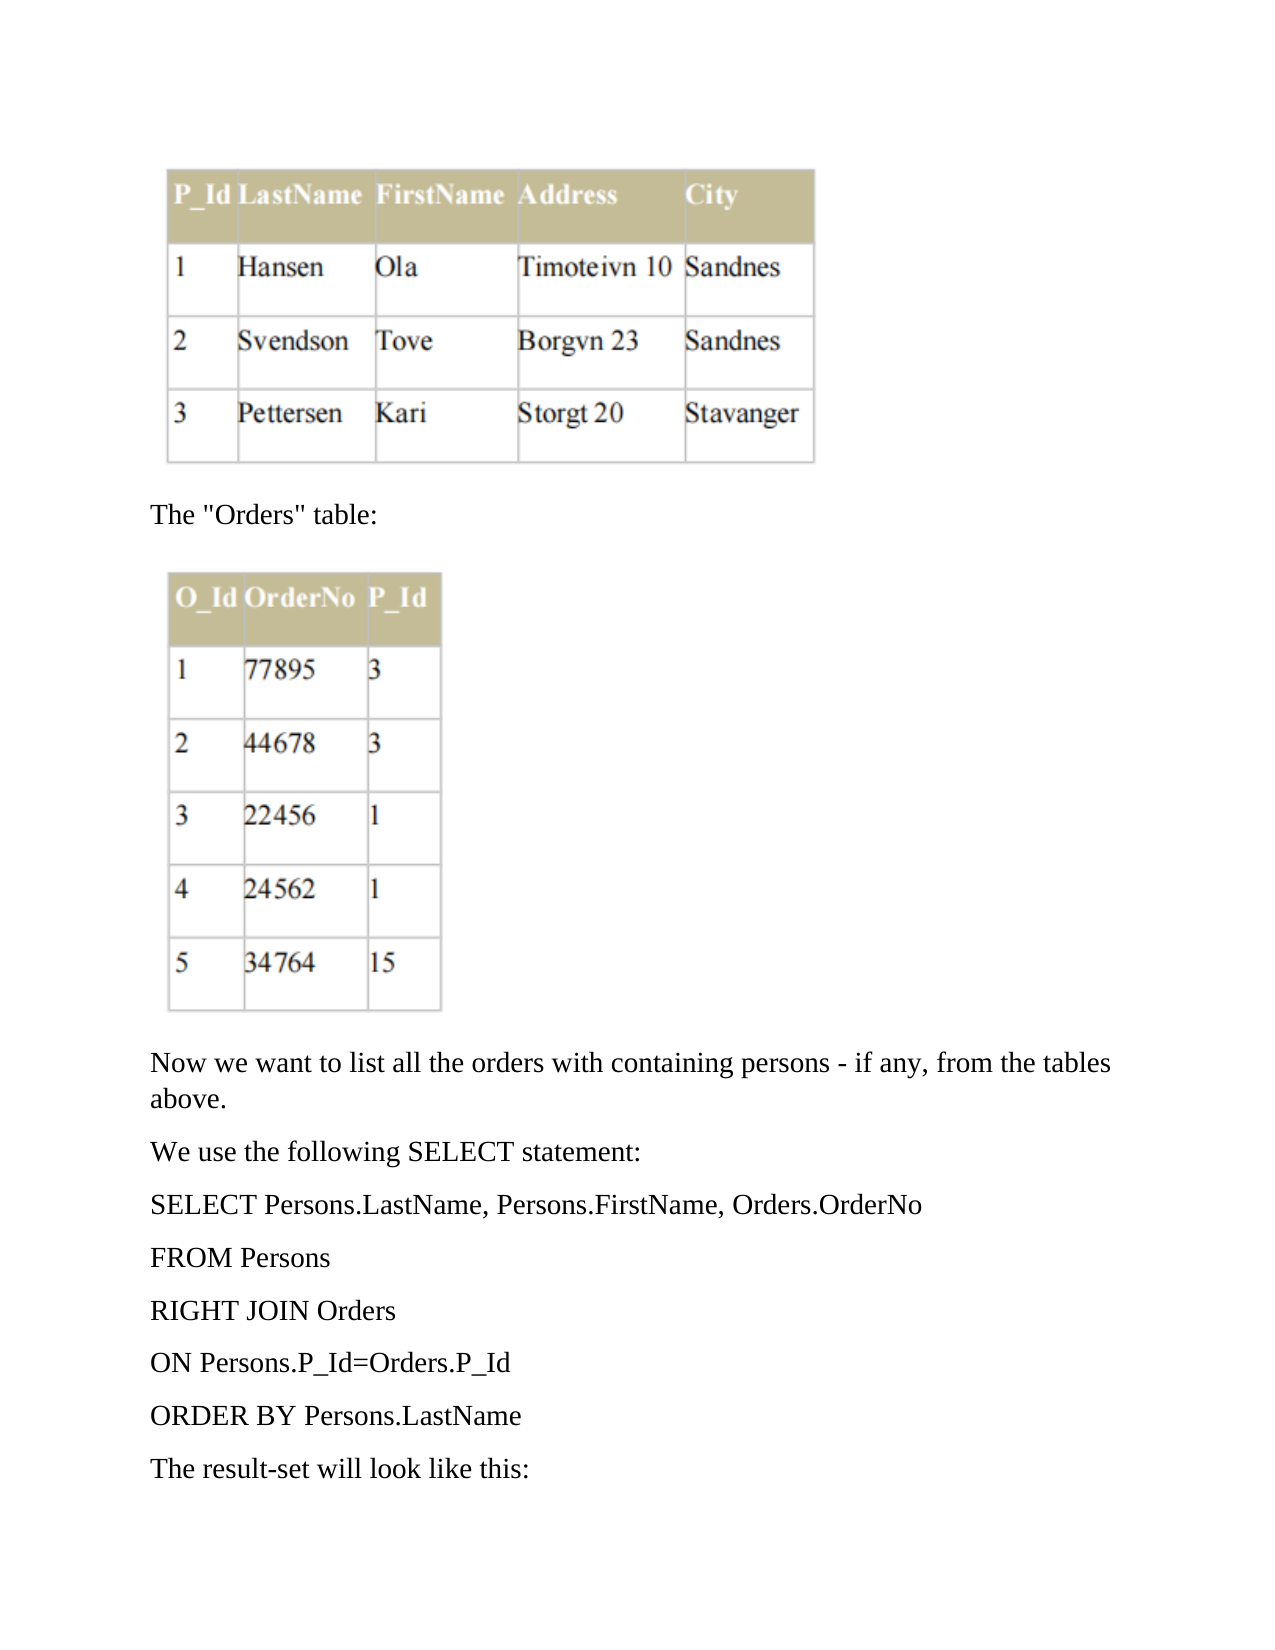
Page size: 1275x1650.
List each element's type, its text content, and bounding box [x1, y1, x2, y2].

text FROM Persons [150, 1240, 1125, 1273]
text The "Orders" table: [150, 497, 1125, 531]
text Now we want to list all the orders with containing persons - if any, from the tables above. [150, 1045, 1125, 1115]
picture [150, 150, 832, 479]
text SELECT Persons.LastName, Persons.FirstName, Orders.OrderNo [150, 1187, 1125, 1221]
picture [150, 549, 464, 1027]
text We use the following SELECT statement: [150, 1134, 1125, 1168]
text ORDER BY Persons.LastName [150, 1398, 1125, 1432]
text ON Persons.P_Id=Orders.P_Id [150, 1345, 1125, 1379]
text The result-set will look like this: [150, 1451, 1125, 1484]
text RIGHT JOIN Orders [150, 1293, 1125, 1326]
